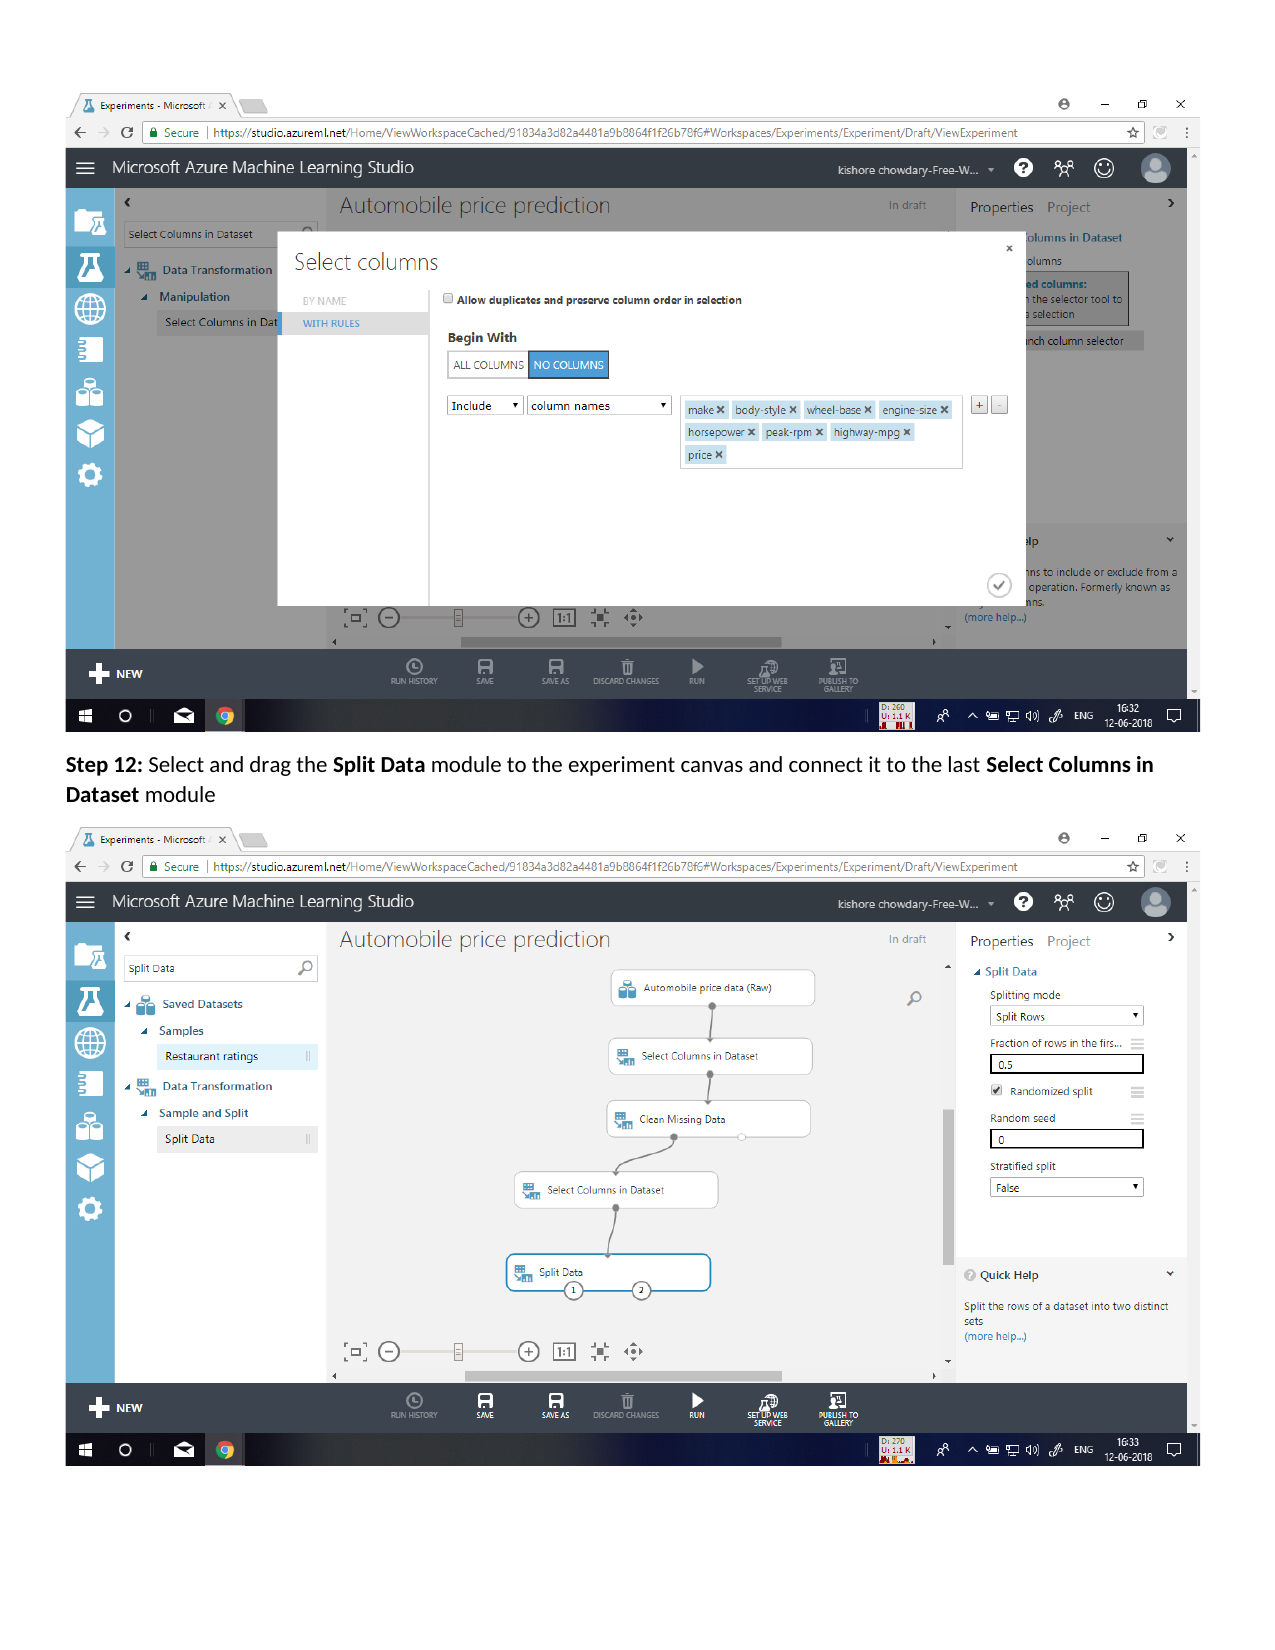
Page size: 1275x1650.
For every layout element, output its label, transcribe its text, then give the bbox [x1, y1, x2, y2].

picture [65, 827, 1200, 1466]
text Step 12: Select and drag the Split Data module to the experiment canvas and connect it to the last Select Columns in Dataset module [66, 750, 1200, 809]
picture [65, 93, 1200, 732]
